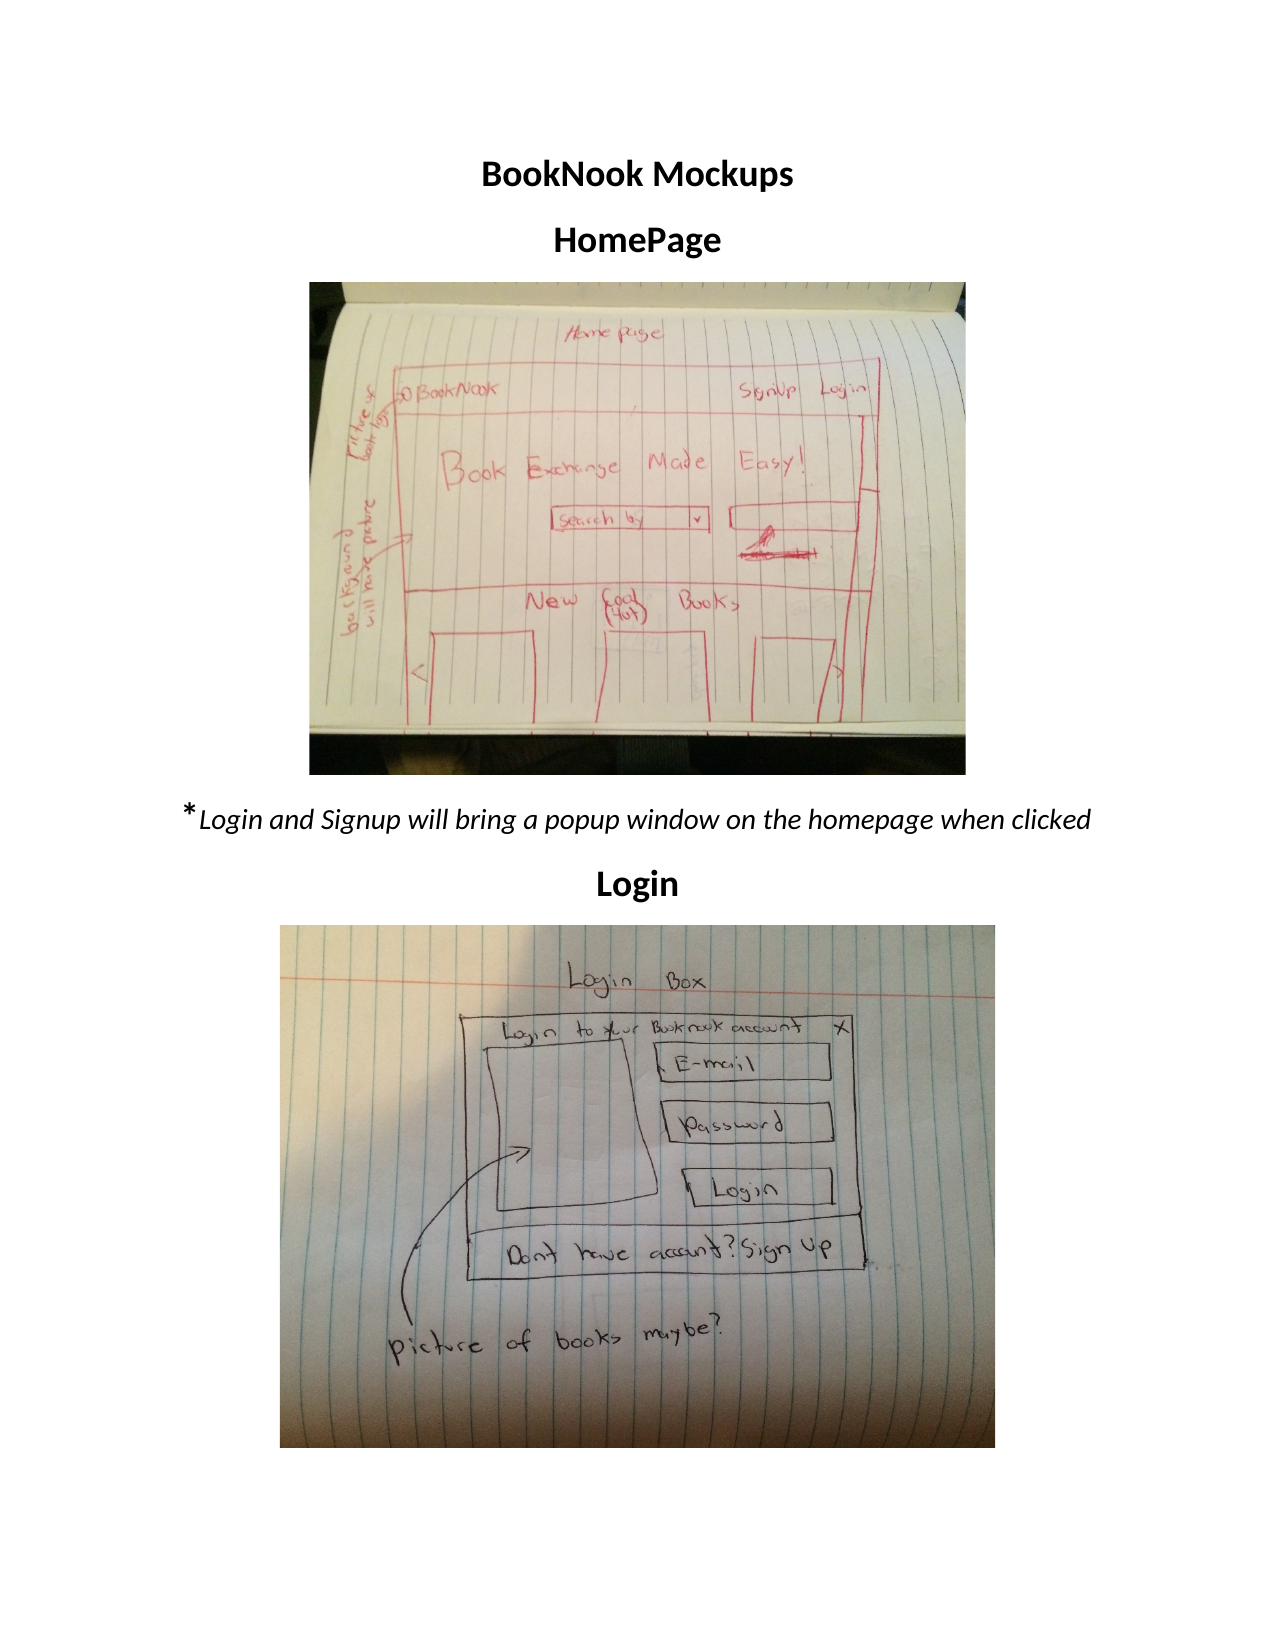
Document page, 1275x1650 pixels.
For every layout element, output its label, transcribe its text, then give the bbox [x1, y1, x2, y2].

text *Login and Signup will bring a popup window on the homepage when clicked [150, 793, 1125, 839]
text HomePage [150, 216, 1125, 262]
picture [309, 282, 966, 775]
picture [279, 925, 996, 1448]
text Login [150, 859, 1125, 905]
text BookNook Mockups [150, 150, 1125, 196]
